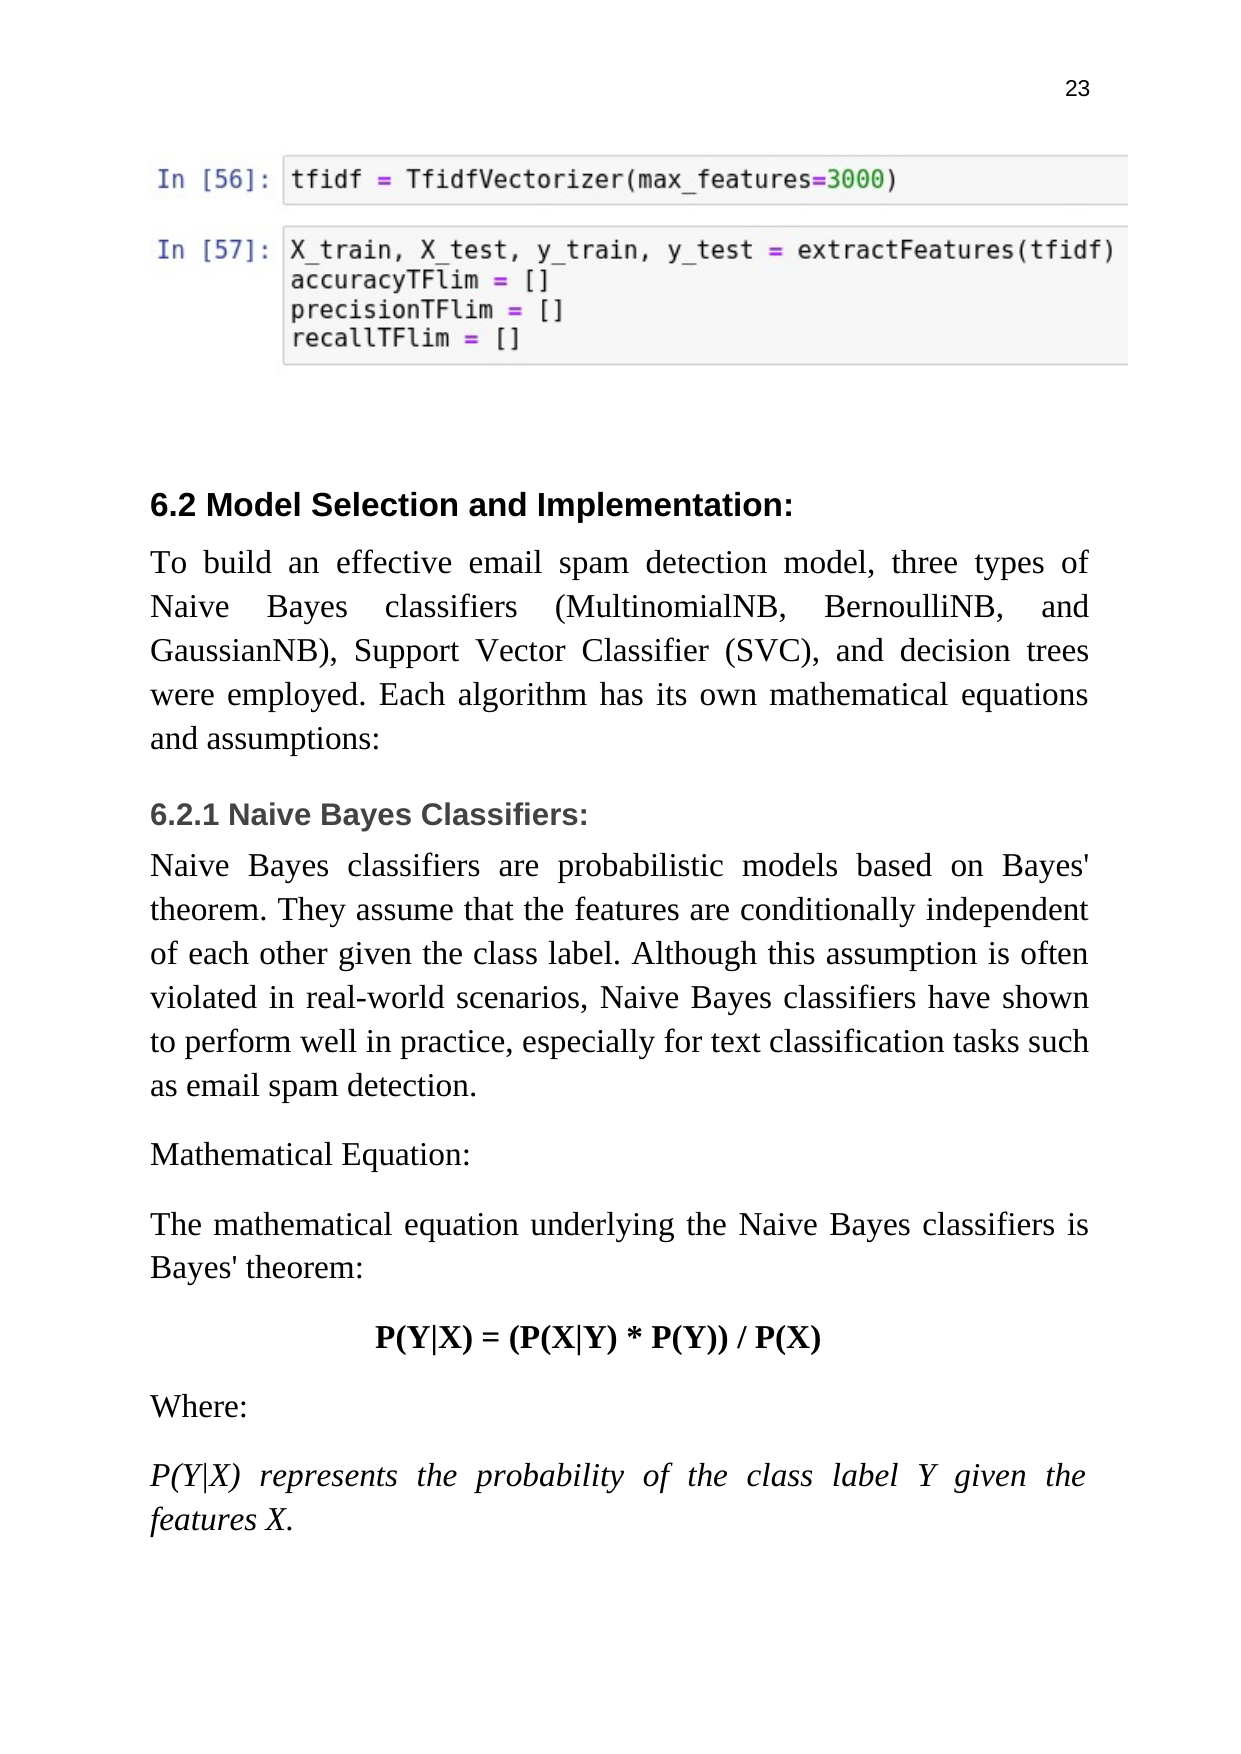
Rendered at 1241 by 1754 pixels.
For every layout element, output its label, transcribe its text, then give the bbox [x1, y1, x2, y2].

text Naive Bayes classifiers are probabilistic models based on Bayes' theorem. They assume that the features are conditionally independent of each other given the class label. Although this assumption is often violated in real-world scenarios, Naive Bayes classifiers have shown to perform well in practice, especially for text classification tasks such as email spam detection. [150, 845, 1090, 1104]
text P(Y|X) represents the probability of the class label Y given the features X. [150, 1455, 1090, 1537]
text To build an effective email spam detection model, three types of Naive Bayes classifiers (MultinomialNB, BernoulliNB, and GaussianNB), Support Vector Classifier (SVC), and decision trees were employed. Each algorithm has its own mathematical equations and assumptions: [150, 542, 1090, 757]
subtitle 6.2 Model Selection and Implementation: [150, 485, 1090, 524]
text Mathematical Equation: [150, 1135, 1090, 1173]
subtitle 6.2.1 Naive Bayes Classifiers: [150, 796, 1090, 832]
text Where: [150, 1386, 1090, 1424]
text P(Y|X) = (P(X|Y) * P(Y)) / P(X) [300, 1317, 1090, 1355]
picture [150, 150, 1129, 375]
text The mathematical equation underlying the Naive Bayes classifiers is Bayes' theorem: [150, 1204, 1090, 1286]
